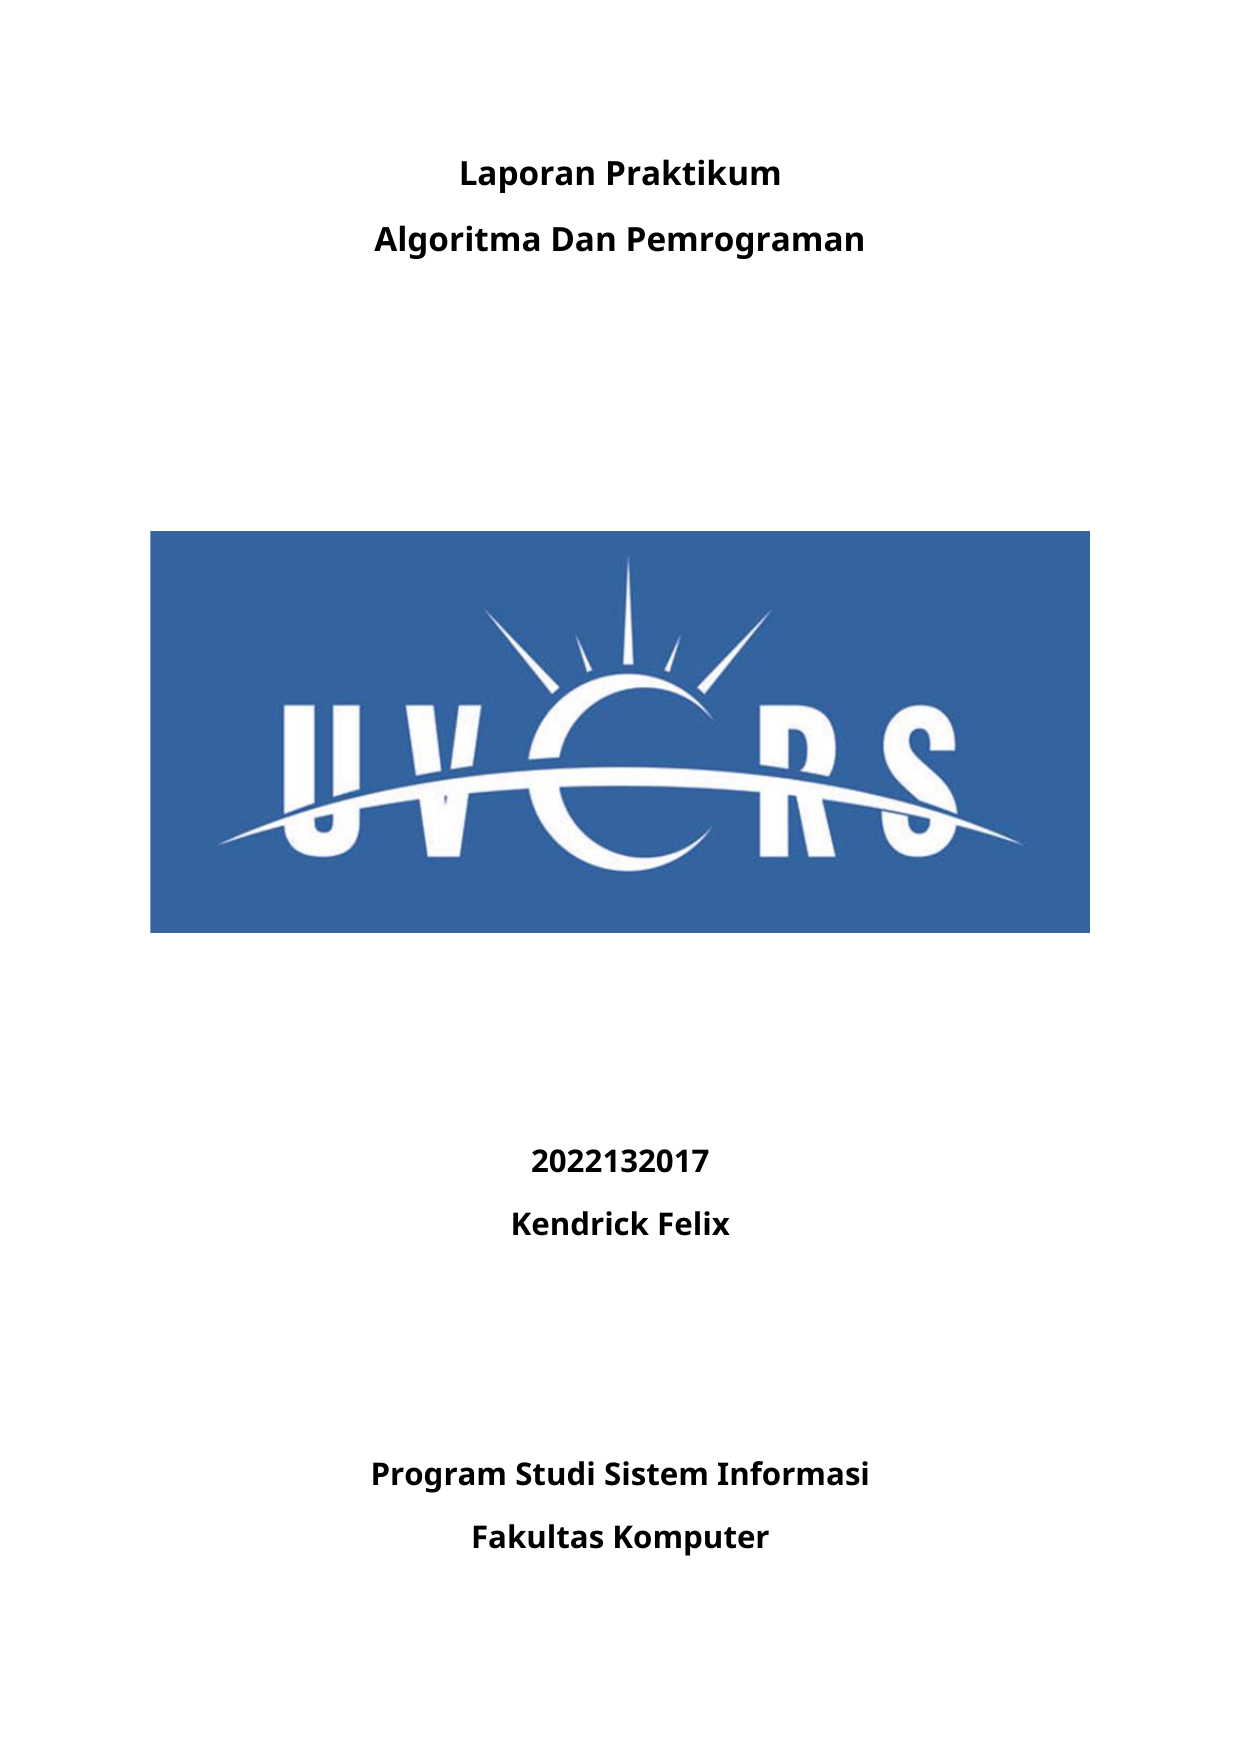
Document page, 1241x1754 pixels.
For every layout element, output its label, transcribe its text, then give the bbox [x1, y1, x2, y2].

text Laporan Praktikum [150, 150, 1090, 195]
text Fakultas Komputer [150, 1515, 1090, 1558]
picture [150, 531, 1090, 933]
text 2022132017 [150, 1139, 1090, 1182]
text Kendrick Felix [150, 1202, 1090, 1244]
text Algoritma Dan Pemrograman [150, 216, 1090, 261]
text Program Studi Sistem Informasi [150, 1452, 1090, 1495]
